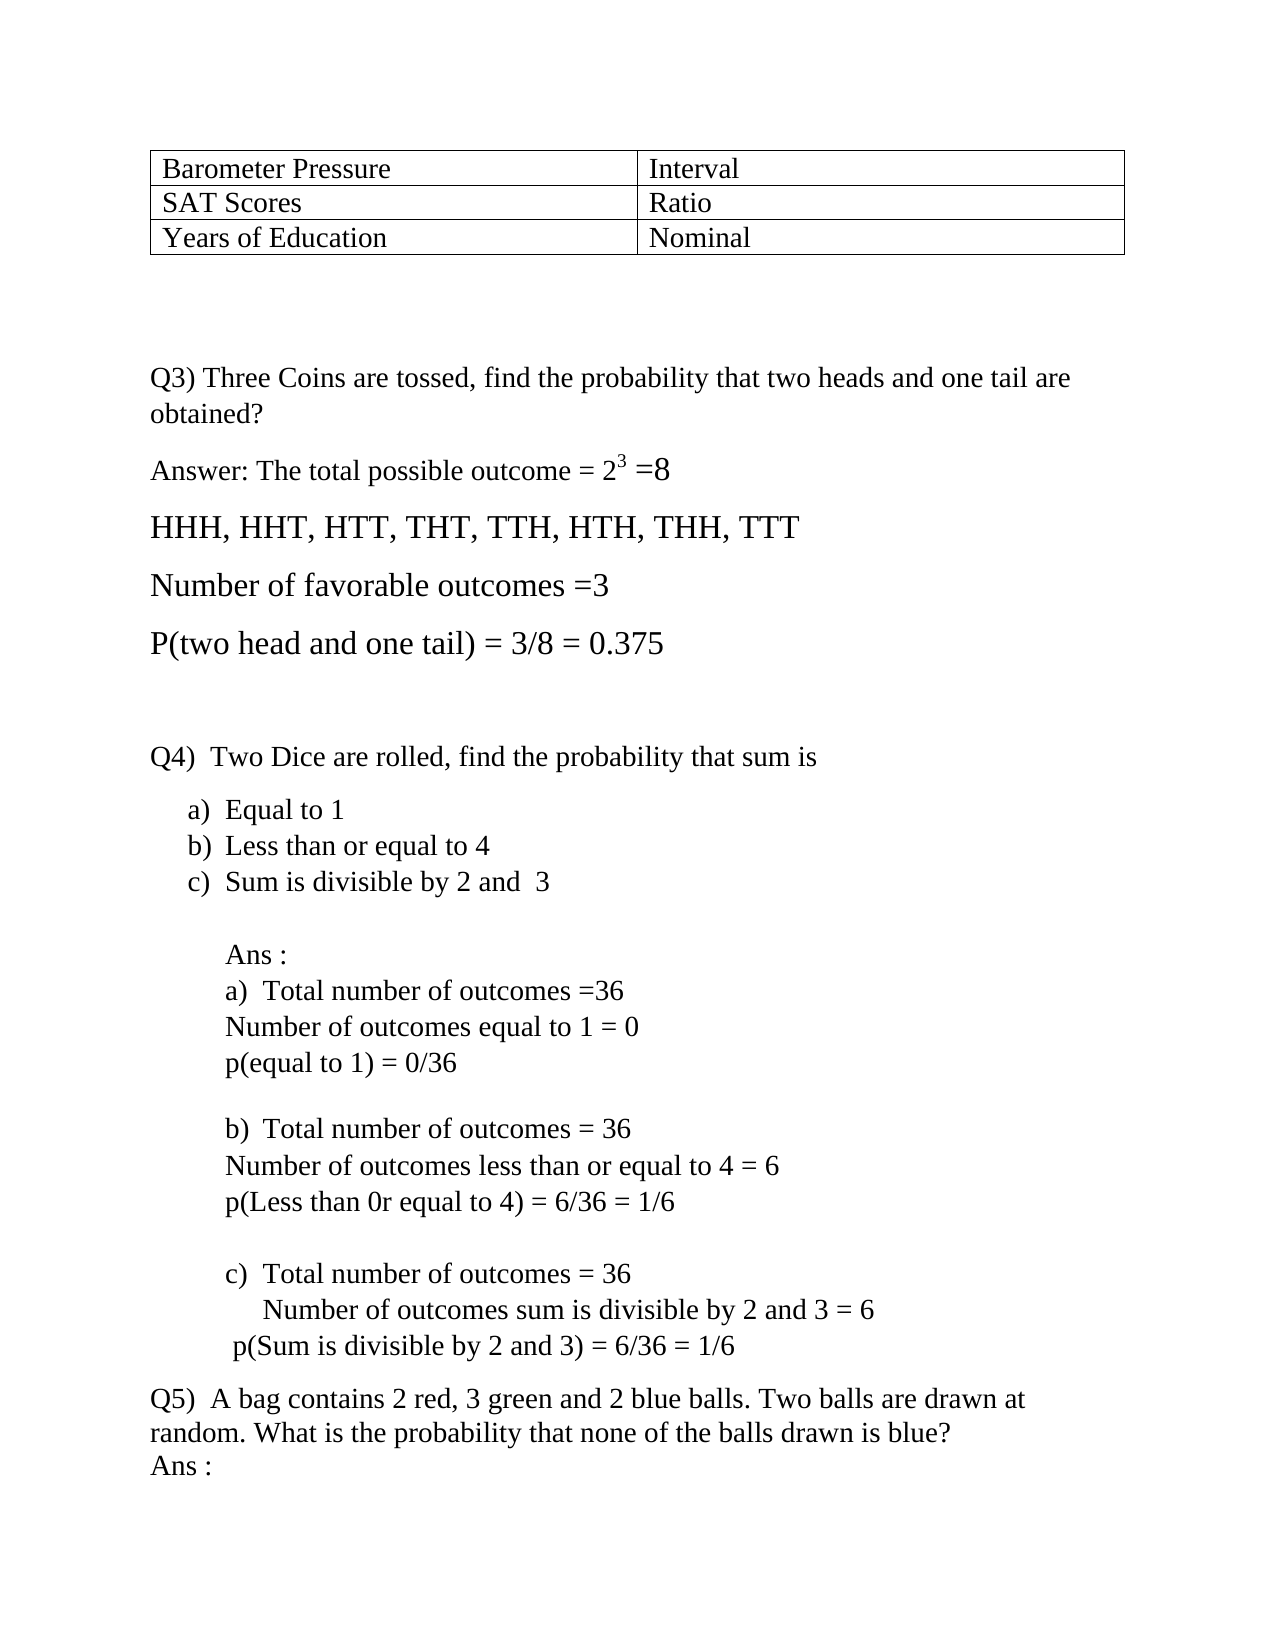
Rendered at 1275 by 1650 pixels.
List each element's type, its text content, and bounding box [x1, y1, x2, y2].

list Equal to 1 [187, 792, 1125, 826]
list p(Sum is divisible by 2 and 3) = 6/36 = 1/6 [225, 1328, 1125, 1362]
text Ans : [150, 1448, 1125, 1482]
list Number of outcomes equal to 1 = 0 [225, 1009, 1125, 1043]
text Answer: The total possible outcome = 23 =8 [150, 449, 1125, 488]
list p(Less than 0r equal to 4) = 6/36 = 1/6 [225, 1184, 1125, 1217]
text Number of favorable outcomes =3 [150, 565, 1125, 604]
list Total number of outcomes =36 [225, 973, 1125, 1007]
table_cell Interval [638, 151, 1124, 184]
list Sum is divisible by 2 and 3 [187, 864, 1125, 898]
text Q5) A bag contains 2 red, 3 green and 2 blue balls. Two balls are drawn at random. What is the probability that none of the balls drawn is blue? [150, 1381, 1125, 1448]
list Number of outcomes sum is divisible by 2 and 3 = 6 [262, 1292, 1125, 1326]
list p(equal to 1) = 0/36 [225, 1045, 1125, 1079]
text HHH, HHT, HTT, THT, TTH, HTH, THH, TTT [150, 507, 1125, 546]
text Q3) Three Coins are tossed, find the probability that two heads and one tail are obtained? [150, 360, 1125, 430]
list Total number of outcomes = 36 [225, 1112, 1125, 1145]
list Less than or equal to 4 [187, 828, 1125, 862]
table_cell Ratio [638, 186, 1124, 219]
text P(two head and one tail) = 3/8 = 0.375 [150, 623, 1125, 662]
table_cell SAT Scores [151, 186, 637, 219]
table_cell Years of Education [151, 220, 637, 254]
text Q4) Two Dice are rolled, find the probability that sum is [150, 739, 1125, 773]
list Total number of outcomes = 36 [225, 1256, 1125, 1290]
list Ans : [225, 937, 1125, 970]
list Number of outcomes less than or equal to 4 = 6 [225, 1148, 1125, 1181]
table_cell Nominal [638, 220, 1124, 254]
table_cell Barometer Pressure [151, 151, 637, 184]
